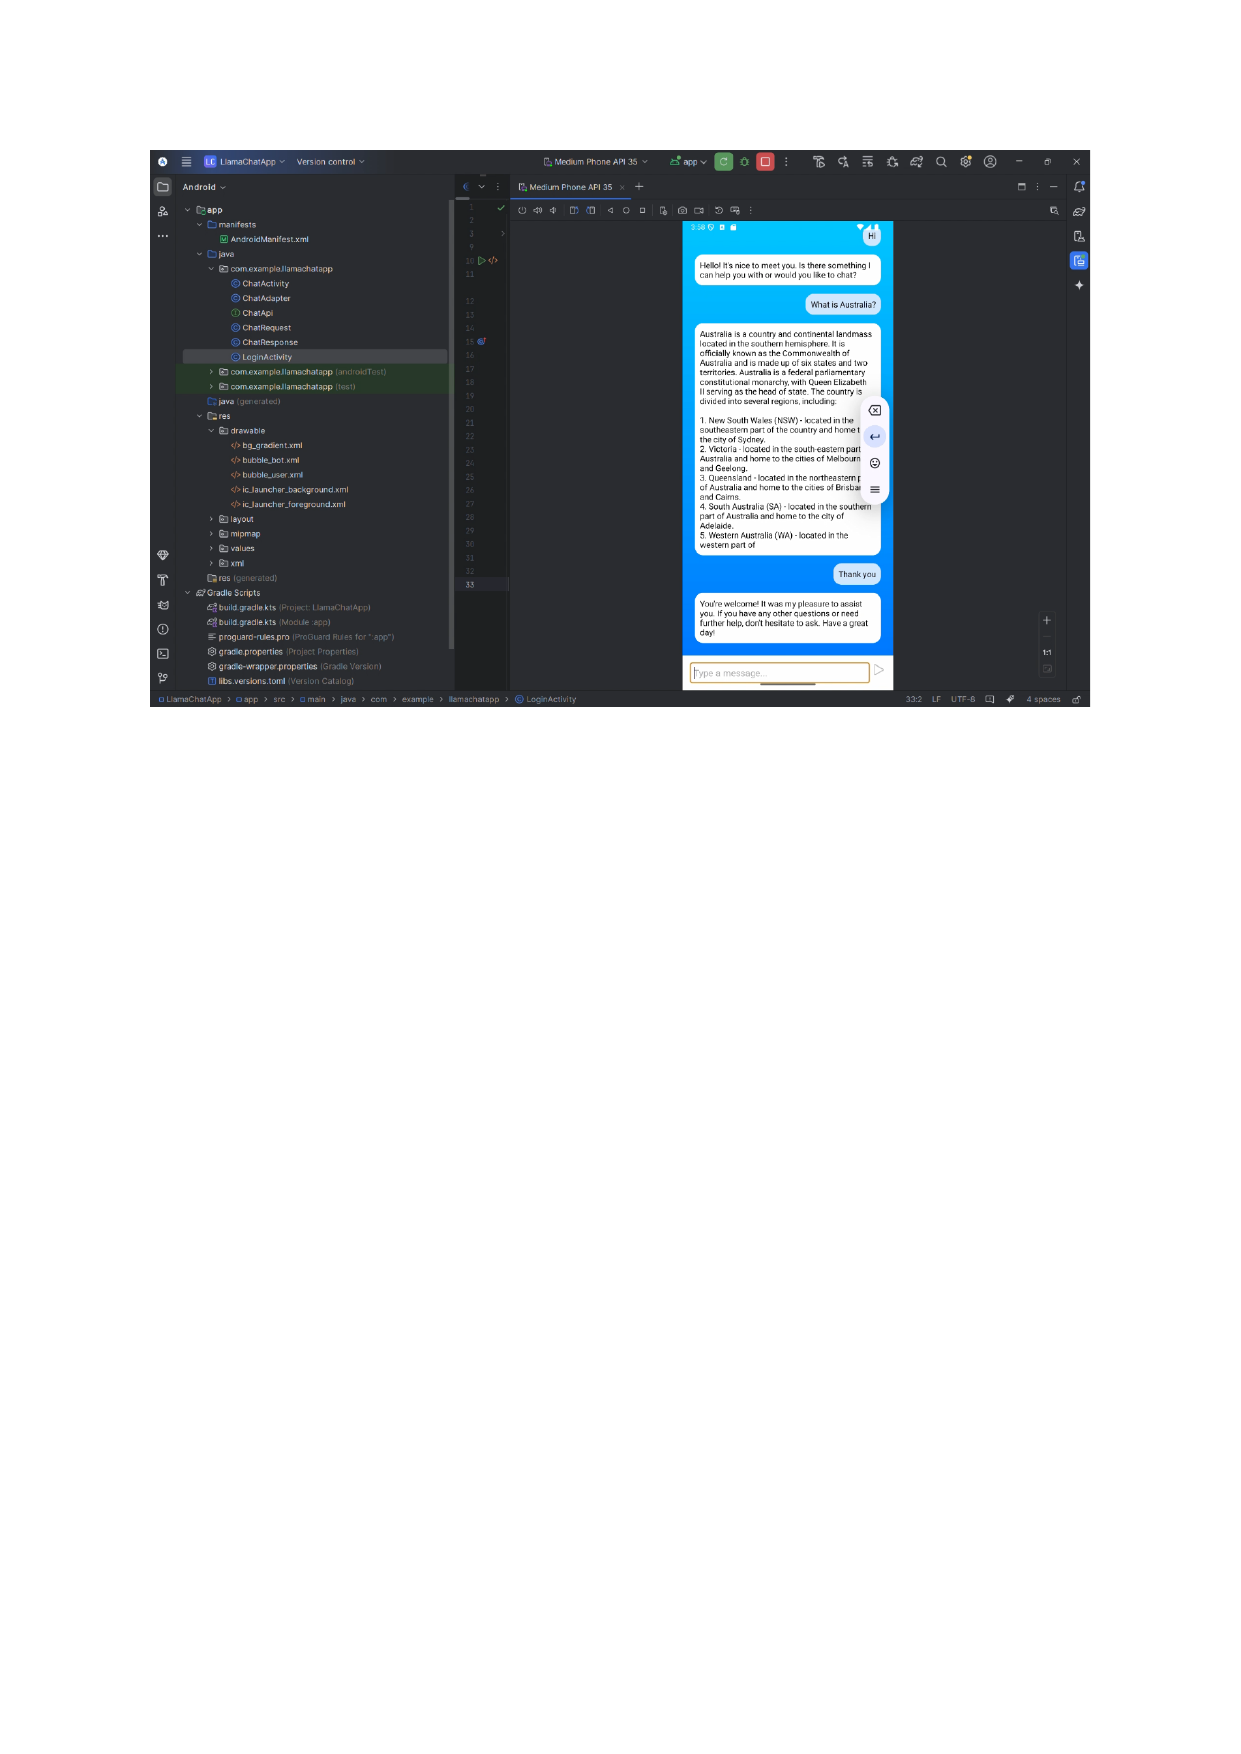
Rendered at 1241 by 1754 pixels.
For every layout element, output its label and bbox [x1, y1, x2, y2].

picture [150, 150, 1091, 707]
